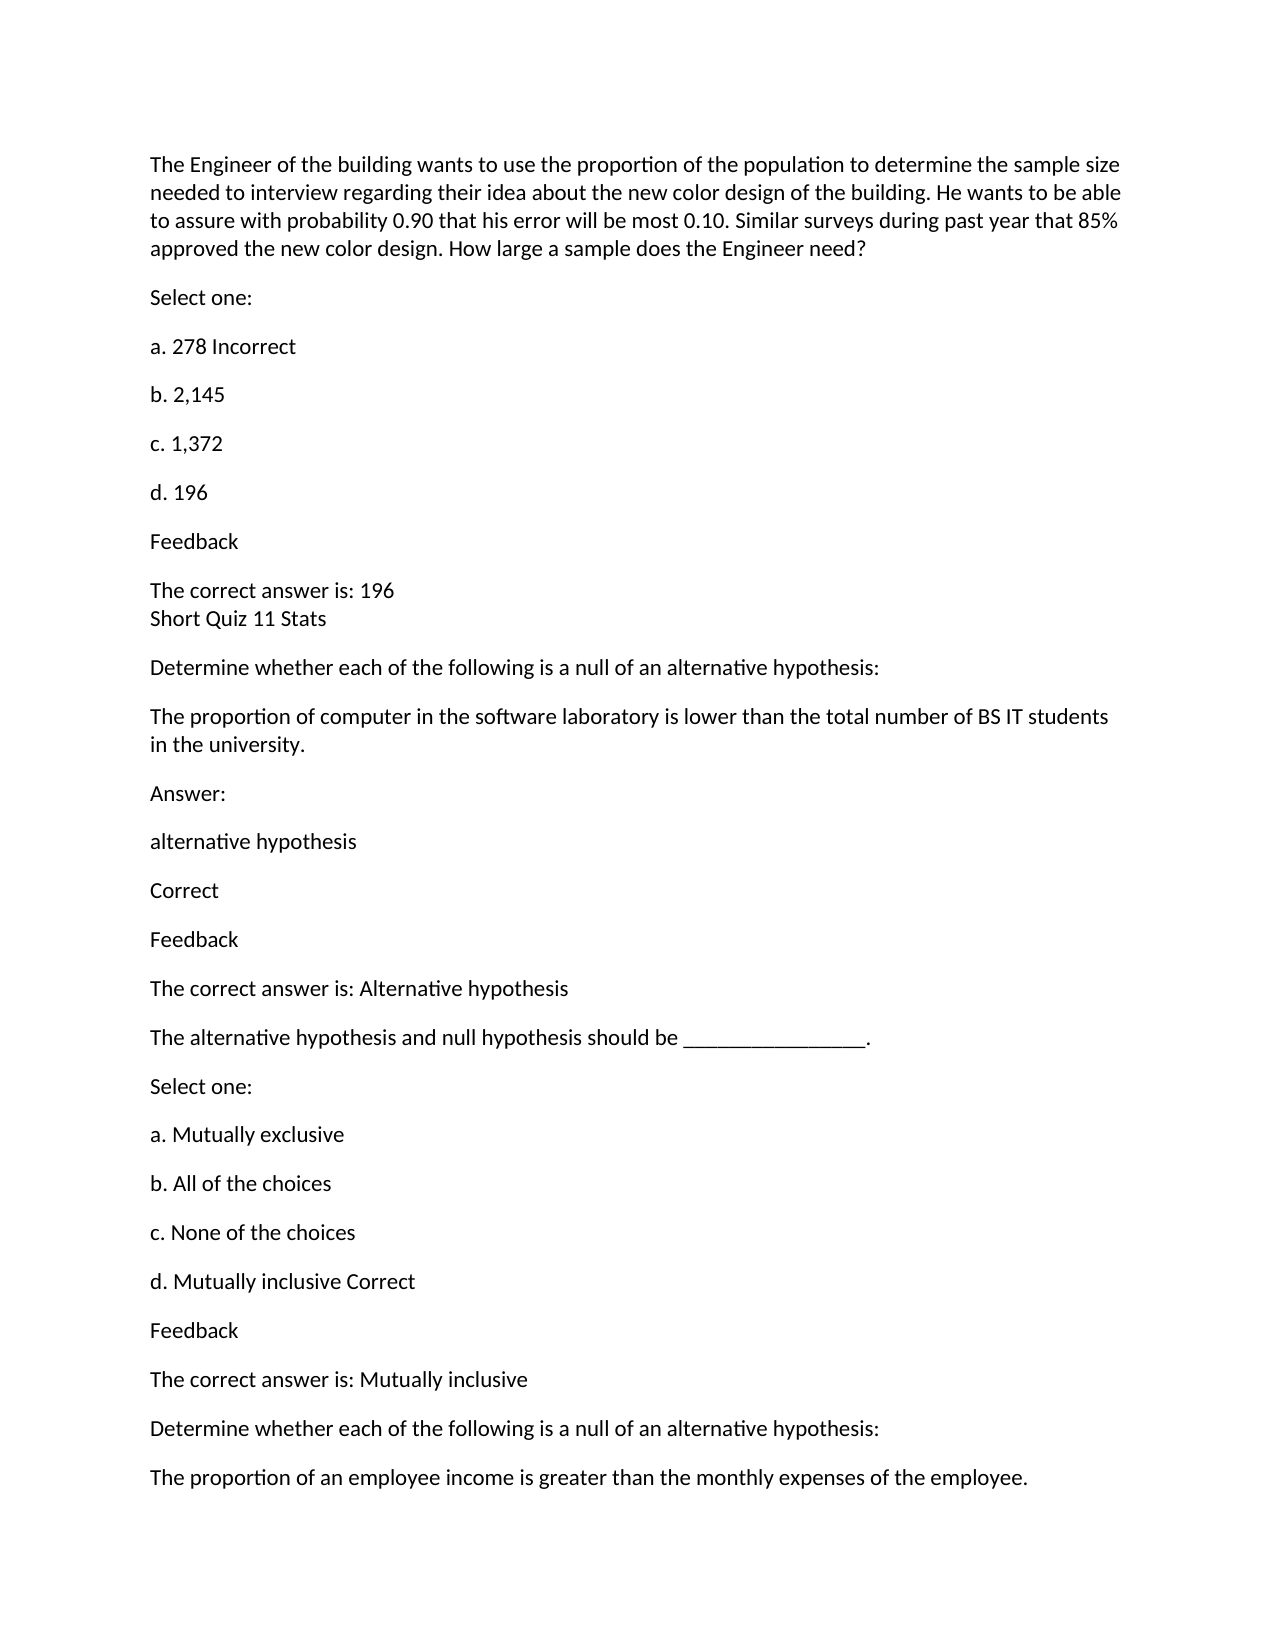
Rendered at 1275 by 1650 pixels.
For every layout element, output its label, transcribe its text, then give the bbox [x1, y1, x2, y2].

text a. 278 Incorrect [150, 332, 1125, 360]
text Feedback [150, 527, 1125, 555]
text d. Mutually inclusive Correct [150, 1267, 1125, 1295]
text The correct answer is: Alternative hypothesis [150, 974, 1125, 1002]
text Determine whether each of the following is a null of an alternative hypothesis: [150, 653, 1125, 681]
text a. Mutually exclusive [150, 1121, 1125, 1149]
text Determine whether each of the following is a null of an alternative hypothesis: [150, 1414, 1125, 1442]
text The correct answer is: Mutually inclusive [150, 1365, 1125, 1393]
text Feedback [150, 1316, 1125, 1344]
text Correct [150, 876, 1125, 904]
text b. All of the choices [150, 1169, 1125, 1197]
text Select one: [150, 283, 1125, 311]
text The proportion of computer in the software laboratory is lower than the total number of BS IT students in the university. [150, 702, 1125, 758]
text alternative hypothesis [150, 827, 1125, 856]
text Answer: [150, 779, 1125, 807]
text d. 196 [150, 478, 1125, 506]
text Feedback [150, 925, 1125, 953]
text The Engineer of the building wants to use the proportion of the population to determine the sample size needed to interview regarding their idea about the new color design of the building. He wants to be able to assure with probability 0.90 that his error will be most 0.10. Similar surveys during past year that 85% approved the new color design. How large a sample does the Engineer need? [150, 150, 1125, 262]
text c. 1,372 [150, 429, 1125, 457]
text Select one: [150, 1072, 1125, 1100]
text The proportion of an employee income is greater than the monthly expenses of the employee. [150, 1463, 1125, 1491]
text c. None of the choices [150, 1218, 1125, 1246]
text The alternative hypothesis and null hypothesis should be ________________. [150, 1023, 1125, 1051]
text b. 2,145 [150, 381, 1125, 409]
text The correct answer is: 196 Short Quiz 11 Stats [150, 576, 1125, 632]
